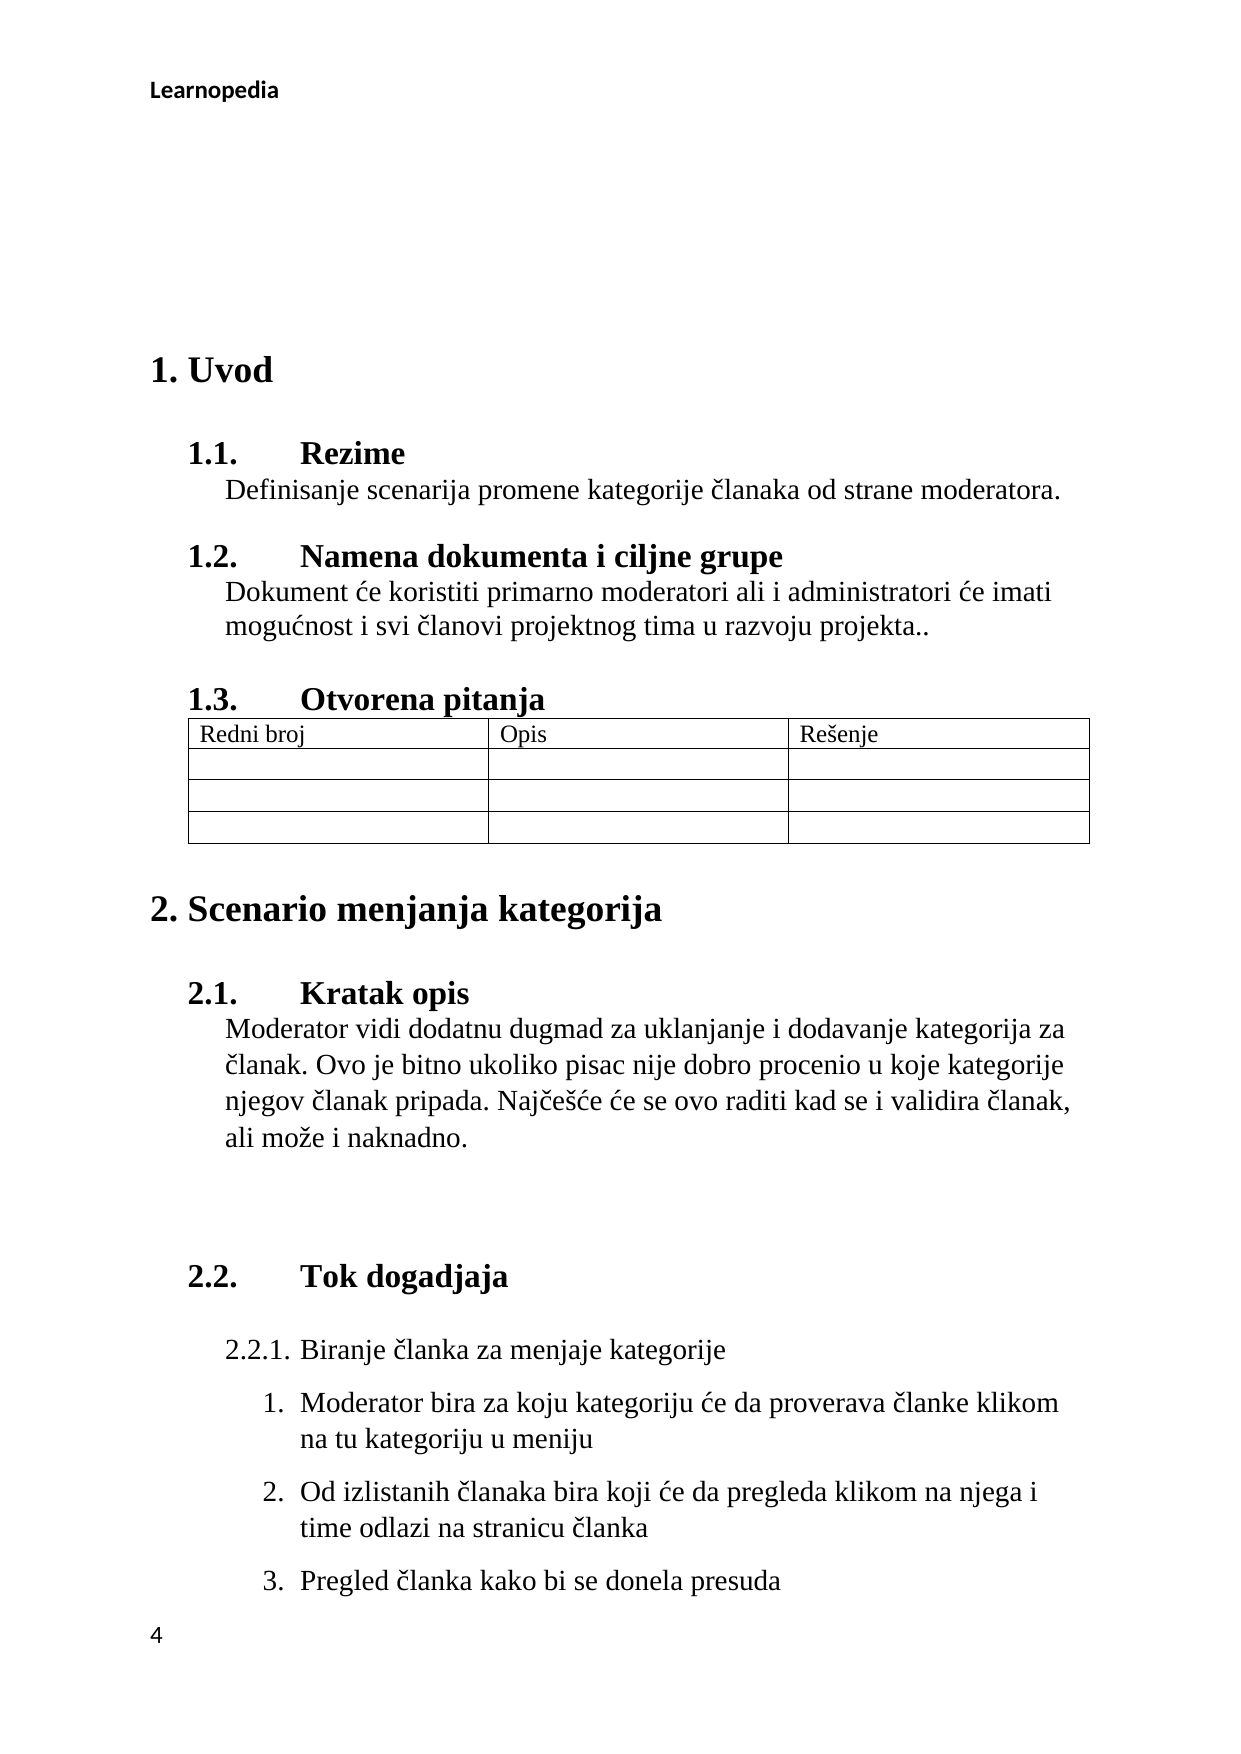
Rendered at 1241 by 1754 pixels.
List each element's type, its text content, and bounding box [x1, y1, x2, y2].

text Dokument će koristiti primarno moderatori ali i administratori će imati mogućnost i svi članovi projektnog tima u razvoju projekta.. [150, 574, 1090, 641]
text Definisanje scenarija promene kategorije članaka od strane moderatora. [150, 472, 1090, 505]
list Scenario menjanja kategorija [150, 887, 1090, 930]
table_cell [489, 812, 788, 842]
list Otvorena pitanja [187, 680, 1090, 718]
list Namena dokumenta i ciljne grupe [187, 536, 1090, 574]
text Biranje članka za menjaje kategorije [225, 1332, 1090, 1366]
table_cell [489, 749, 788, 779]
table_cell [789, 749, 1089, 779]
table_cell [189, 749, 488, 779]
text Moderator vidi dodatnu dugmad za uklanjanje i dodavanje kategorija za članak. Ovo je bitno ukoliko pisac nije dobro procenio u koje kategorije njegov članak pripada. Najčešće će se ovo raditi kad se i validira članak, ali može i naknadno. [225, 1011, 1090, 1153]
table_cell [789, 812, 1089, 842]
list Od izlistanih članaka bira koji će da pregleda klikom na njega i time odlazi na stranicu članka [262, 1474, 1090, 1544]
table_header Rešenje [789, 719, 1089, 748]
table_header Opis [489, 719, 788, 748]
list Uvod [150, 347, 1090, 390]
table_cell [489, 780, 788, 811]
list Pregled članka kako bi se donela presuda [262, 1563, 1090, 1597]
list Tok dogadjaja [187, 1256, 1090, 1294]
table_cell [789, 780, 1089, 811]
table_cell [189, 780, 488, 811]
table_cell [189, 812, 488, 842]
table_header Redni broj [189, 719, 488, 748]
list Moderator bira za koju kategoriju će da proverava članke klikom na tu kategoriju u meniju [262, 1385, 1090, 1455]
list Rezime [187, 433, 1090, 472]
list Kratak opis [187, 973, 1090, 1011]
